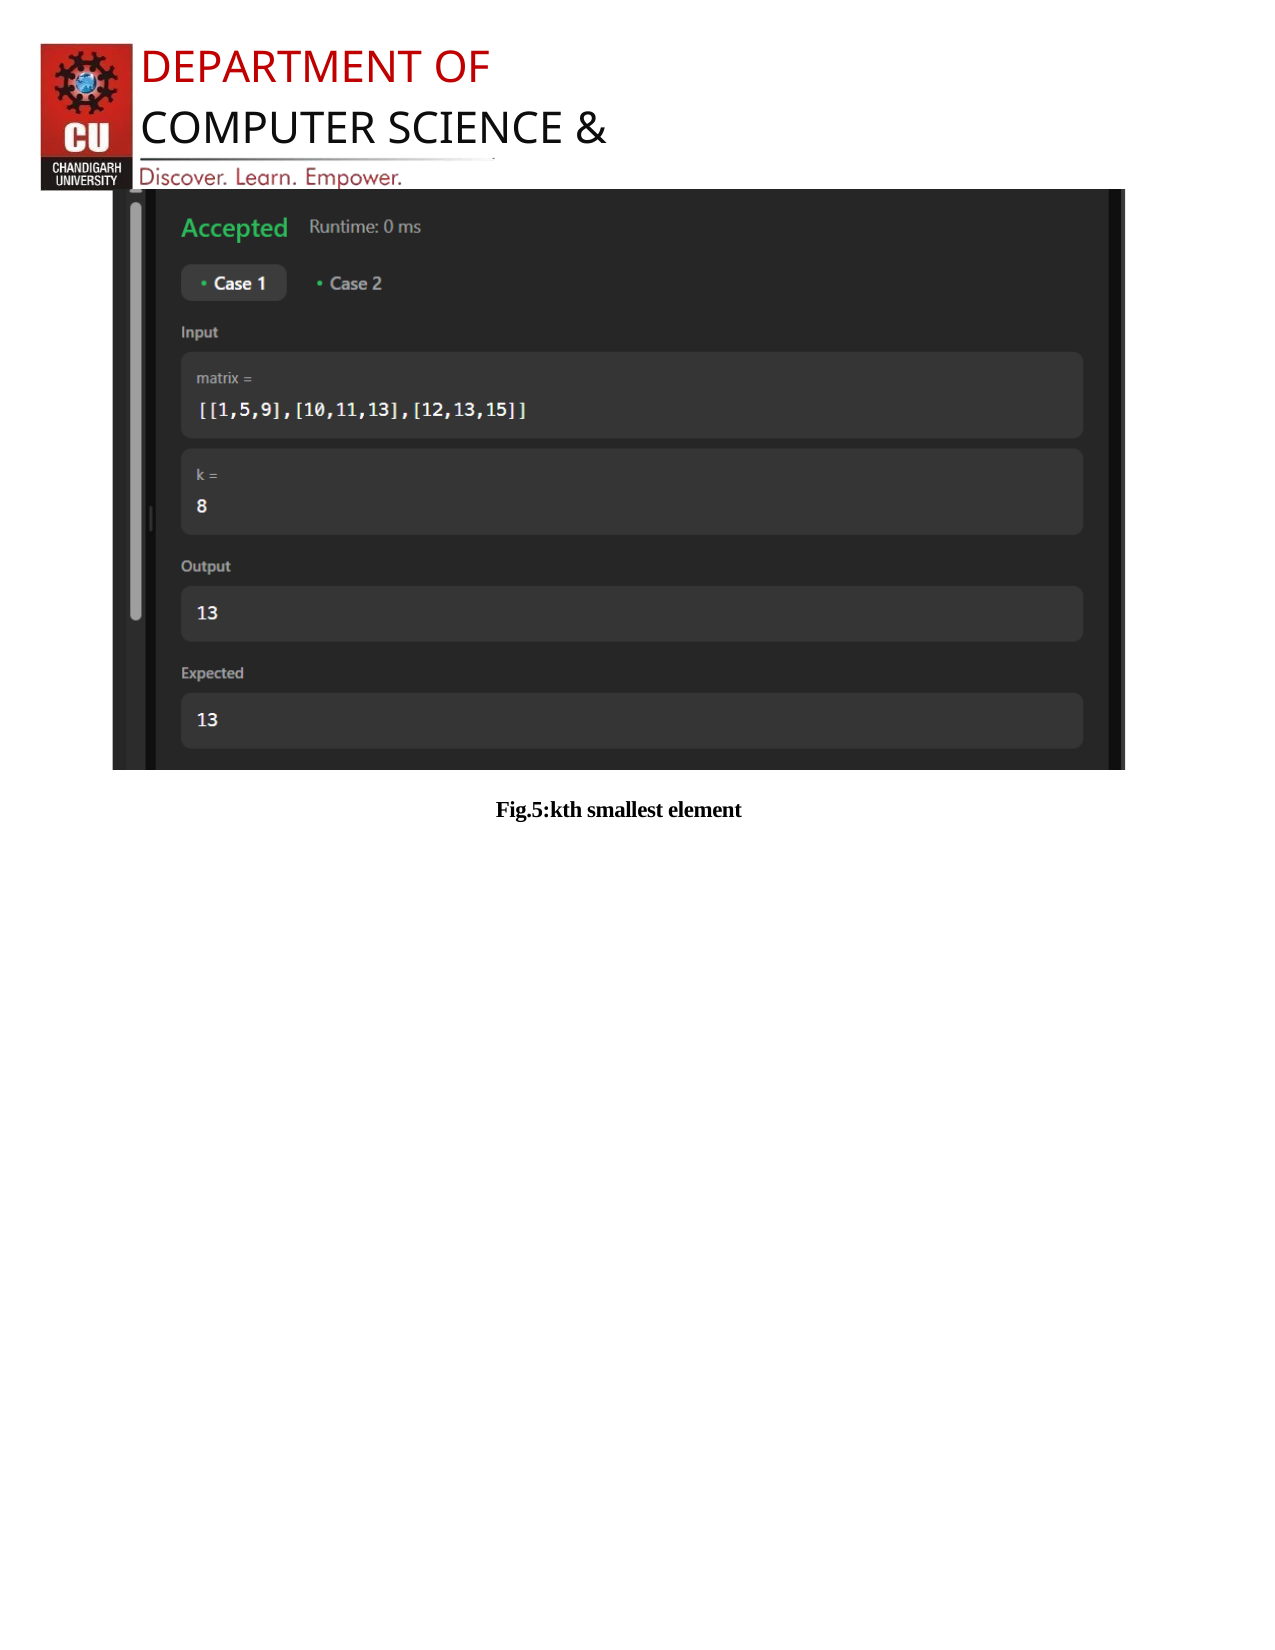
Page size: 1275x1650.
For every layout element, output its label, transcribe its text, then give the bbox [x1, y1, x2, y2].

picture [40, 43, 1125, 770]
text Fig.5:kth smallest element [112, 796, 1125, 822]
